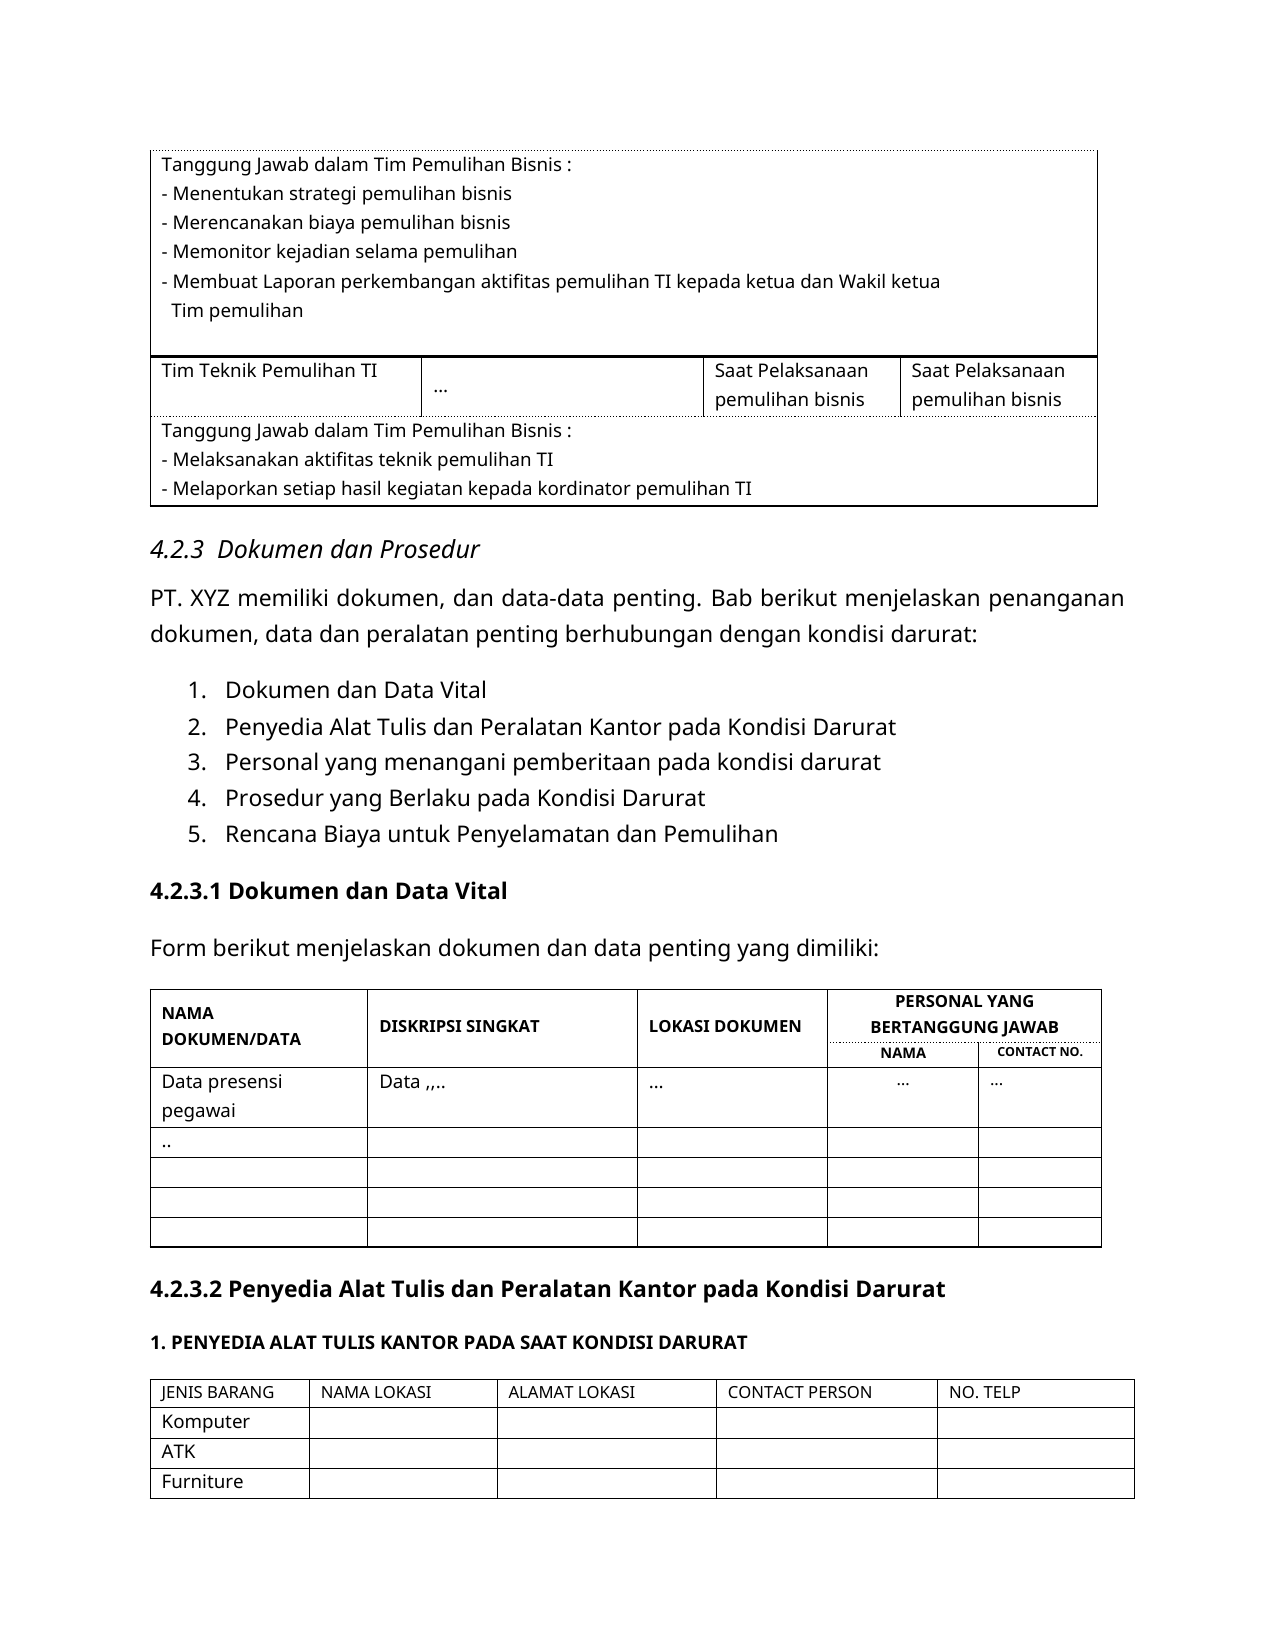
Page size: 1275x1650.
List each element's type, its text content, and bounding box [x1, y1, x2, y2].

table_cell [828, 1128, 978, 1157]
table_header JENIS BARANG [151, 1380, 309, 1407]
text 4.2.3.1 Dokumen dan Data Vital [150, 875, 1125, 906]
table_cell [310, 1469, 497, 1498]
table_cell .. [151, 1128, 367, 1157]
table_cell [368, 1218, 637, 1246]
table_header NO. TELP [938, 1380, 1134, 1407]
list Penyedia Alat Tulis dan Peralatan Kantor pada Kondisi Darurat [187, 710, 1125, 742]
table_header NAMA DOKUMEN/DATA [151, 990, 367, 1067]
table_cell Tim Teknik Pemulihan TI [151, 358, 421, 416]
table_cell [368, 1128, 637, 1157]
table_cell [498, 1439, 716, 1468]
table_cell [368, 1158, 637, 1187]
table_cell [498, 1469, 716, 1498]
table_cell ATK [151, 1439, 309, 1468]
table_cell … [828, 1068, 978, 1127]
table_cell [310, 1408, 497, 1437]
table_cell [638, 1158, 827, 1187]
text Form berikut menjelaskan dokumen dan data penting yang dimiliki: [150, 932, 1125, 963]
table_header CONTACT PERSON [717, 1380, 937, 1407]
table_header LOKASI DOKUMEN [638, 990, 827, 1067]
table_cell [979, 1218, 1101, 1246]
table_cell [717, 1408, 937, 1437]
table_cell [151, 1188, 367, 1217]
table_cell [498, 1408, 716, 1437]
table_cell [310, 1439, 497, 1468]
list Prosedur yang Berlaku pada Kondisi Darurat [187, 782, 1125, 813]
table_cell [979, 1158, 1101, 1187]
table_header PERSONAL YANG BERTANGGUNG JAWAB [828, 990, 1101, 1042]
table_cell [938, 1408, 1134, 1437]
table_cell Komputer [151, 1408, 309, 1437]
text 4.2.3.2 Penyedia Alat Tulis dan Peralatan Kantor pada Kondisi Darurat [150, 1272, 1125, 1304]
table_cell [368, 1188, 637, 1217]
table_cell [717, 1469, 937, 1498]
text 1. PENYEDIA ALAT TULIS KANTOR PADA SAAT KONDISI DARURAT [150, 1329, 1125, 1355]
table_cell [638, 1188, 827, 1217]
table_cell [151, 1218, 367, 1246]
table_cell [151, 1158, 367, 1187]
table_cell Furniture [151, 1469, 309, 1498]
text 4.2.3 Dokumen dan Prosedur [150, 532, 1125, 566]
list Personal yang menangani pemberitaan pada kondisi darurat [187, 746, 1125, 778]
table_cell [638, 1128, 827, 1157]
table_cell ... [979, 1068, 1101, 1127]
table_cell Data ,,.. [368, 1068, 637, 1127]
table_cell … [638, 1068, 827, 1127]
table_cell Saat Pelaksanaan pemulihan bisnis [704, 358, 900, 416]
table_cell [979, 1128, 1101, 1157]
list Rencana Biaya untuk Penyelamatan dan Pemulihan [187, 818, 1125, 849]
table_cell [717, 1439, 937, 1468]
table_cell … [422, 358, 703, 416]
table_cell [828, 1188, 978, 1217]
table_cell [828, 1218, 978, 1246]
table_cell CONTACT NO. [979, 1042, 1101, 1067]
table_cell [938, 1469, 1134, 1498]
table_header NAMA LOKASI [310, 1380, 497, 1407]
text PT. XYZ memiliki dokumen, dan data-data penting. Bab berikut menjelaskan penanganan dokumen, data dan peralatan penting berhubungan dengan kondisi darurat: [150, 582, 1125, 649]
table_cell Data presensi pegawai [151, 1068, 367, 1127]
table_cell [828, 1158, 978, 1187]
table_header DISKRIPSI SINGKAT [368, 990, 637, 1067]
table_cell Tanggung Jawab dalam Tim Pemulihan Bisnis : - Melaksanakan aktifitas teknik pemulihan TI - Melaporkan setiap hasil kegiatan kepada kordinator pemulihan TI [151, 416, 1097, 505]
table_cell [638, 1218, 827, 1246]
table_cell Tanggung Jawab dalam Tim Pemulihan Bisnis : - Menentukan strategi pemulihan bisnis - Merencanakan biaya pemulihan bisnis - Memonitor kejadian selama pemulihan - Membuat Laporan perkembangan aktifitas pemulihan TI kepada ketua dan Wakil ketua Tim pemulihan [151, 150, 1097, 355]
table_header ALAMAT LOKASI [498, 1380, 716, 1407]
table_cell [979, 1188, 1101, 1217]
table_cell NAMA [828, 1042, 978, 1067]
table_cell [938, 1439, 1134, 1468]
table_cell Saat Pelaksanaan pemulihan bisnis [901, 358, 1097, 416]
list Dokumen dan Data Vital [187, 674, 1125, 706]
